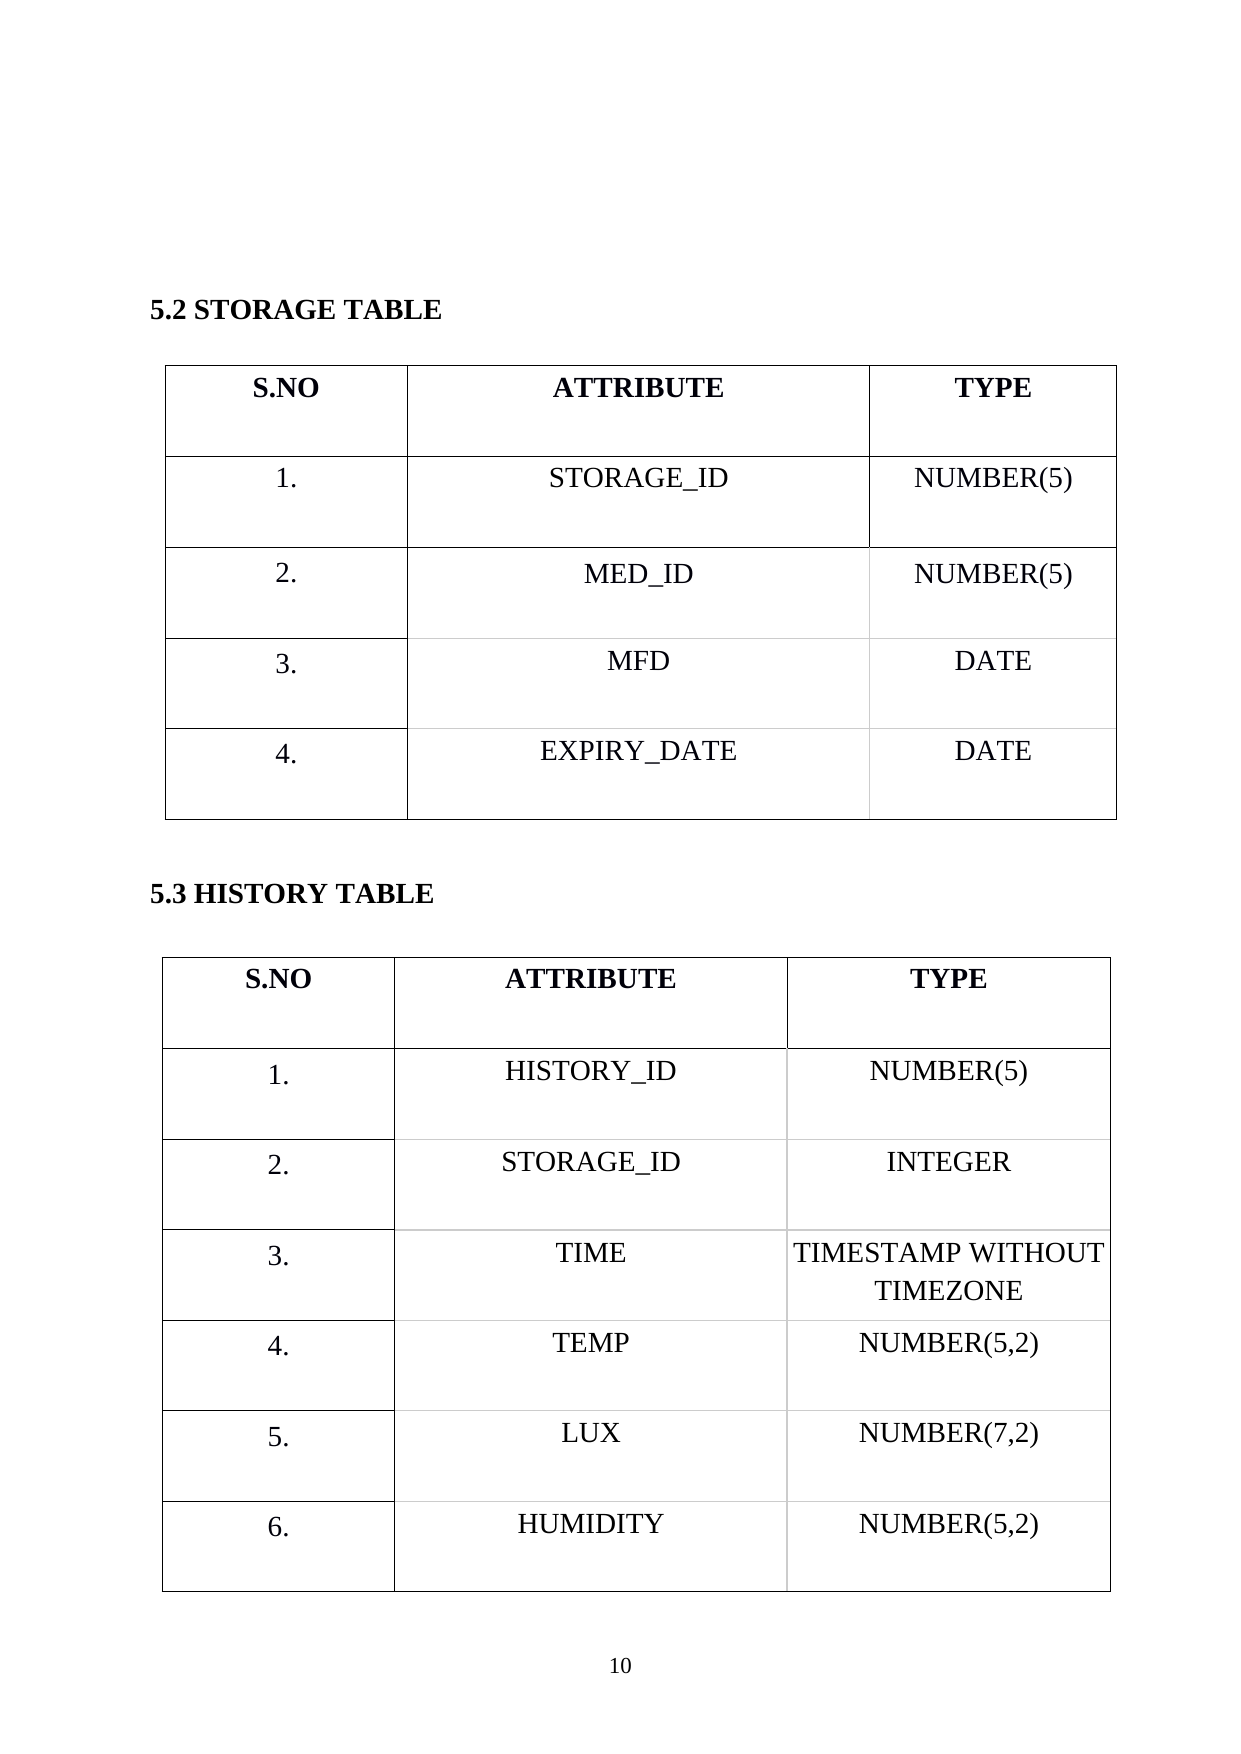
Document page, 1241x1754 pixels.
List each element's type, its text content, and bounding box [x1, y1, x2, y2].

table_cell TEMP [395, 1321, 786, 1410]
table_cell INTEGER [788, 1140, 1110, 1229]
table_cell MFD [408, 639, 869, 728]
subtitle 5.3 HISTORY TABLE [150, 876, 1090, 910]
table_cell 3. [163, 1230, 394, 1320]
table_cell NUMBER(5,2) [788, 1502, 1110, 1591]
table_header ATTRIBUTE [408, 366, 869, 456]
table_cell TIME [395, 1231, 786, 1320]
subtitle 5.2 STORAGE TABLE [150, 292, 1090, 325]
table_cell DATE [870, 639, 1116, 728]
table_header TYPE [870, 366, 1116, 456]
table_header TYPE [788, 958, 1110, 1048]
table_cell 5. [163, 1411, 394, 1501]
table_cell EXPIRY_DATE [408, 729, 869, 819]
table_cell 4. [166, 729, 407, 819]
table_cell 4. [163, 1321, 394, 1410]
table_header ATTRIBUTE [395, 958, 787, 1048]
table_cell NUMBER(7,2) [788, 1411, 1110, 1501]
table_cell 1. [163, 1049, 394, 1139]
table_cell TIMESTAMP WITHOUT TIMEZONE [788, 1231, 1110, 1320]
table_cell STORAGE_ID [408, 457, 869, 547]
table_cell 1. [166, 457, 407, 547]
table_cell NUMBER(5) [870, 457, 1116, 547]
table_cell NUMBER(5,2) [788, 1321, 1110, 1410]
table_cell 2. [166, 548, 407, 637]
table_cell 3. [166, 639, 407, 728]
table_cell DATE [870, 729, 1116, 819]
table_cell NUMBER(5) [788, 1049, 1110, 1139]
table_cell MED_ID [408, 548, 869, 637]
table_header S.NO [166, 366, 407, 456]
table_cell HISTORY_ID [395, 1049, 786, 1139]
table_cell STORAGE_ID [395, 1140, 786, 1229]
table_cell 6. [163, 1502, 394, 1591]
table_cell HUMIDITY [395, 1502, 786, 1591]
table_cell 2. [163, 1140, 394, 1229]
table_cell NUMBER(5) [870, 548, 1116, 637]
table_header S.NO [163, 958, 394, 1048]
table_cell LUX [395, 1411, 786, 1501]
